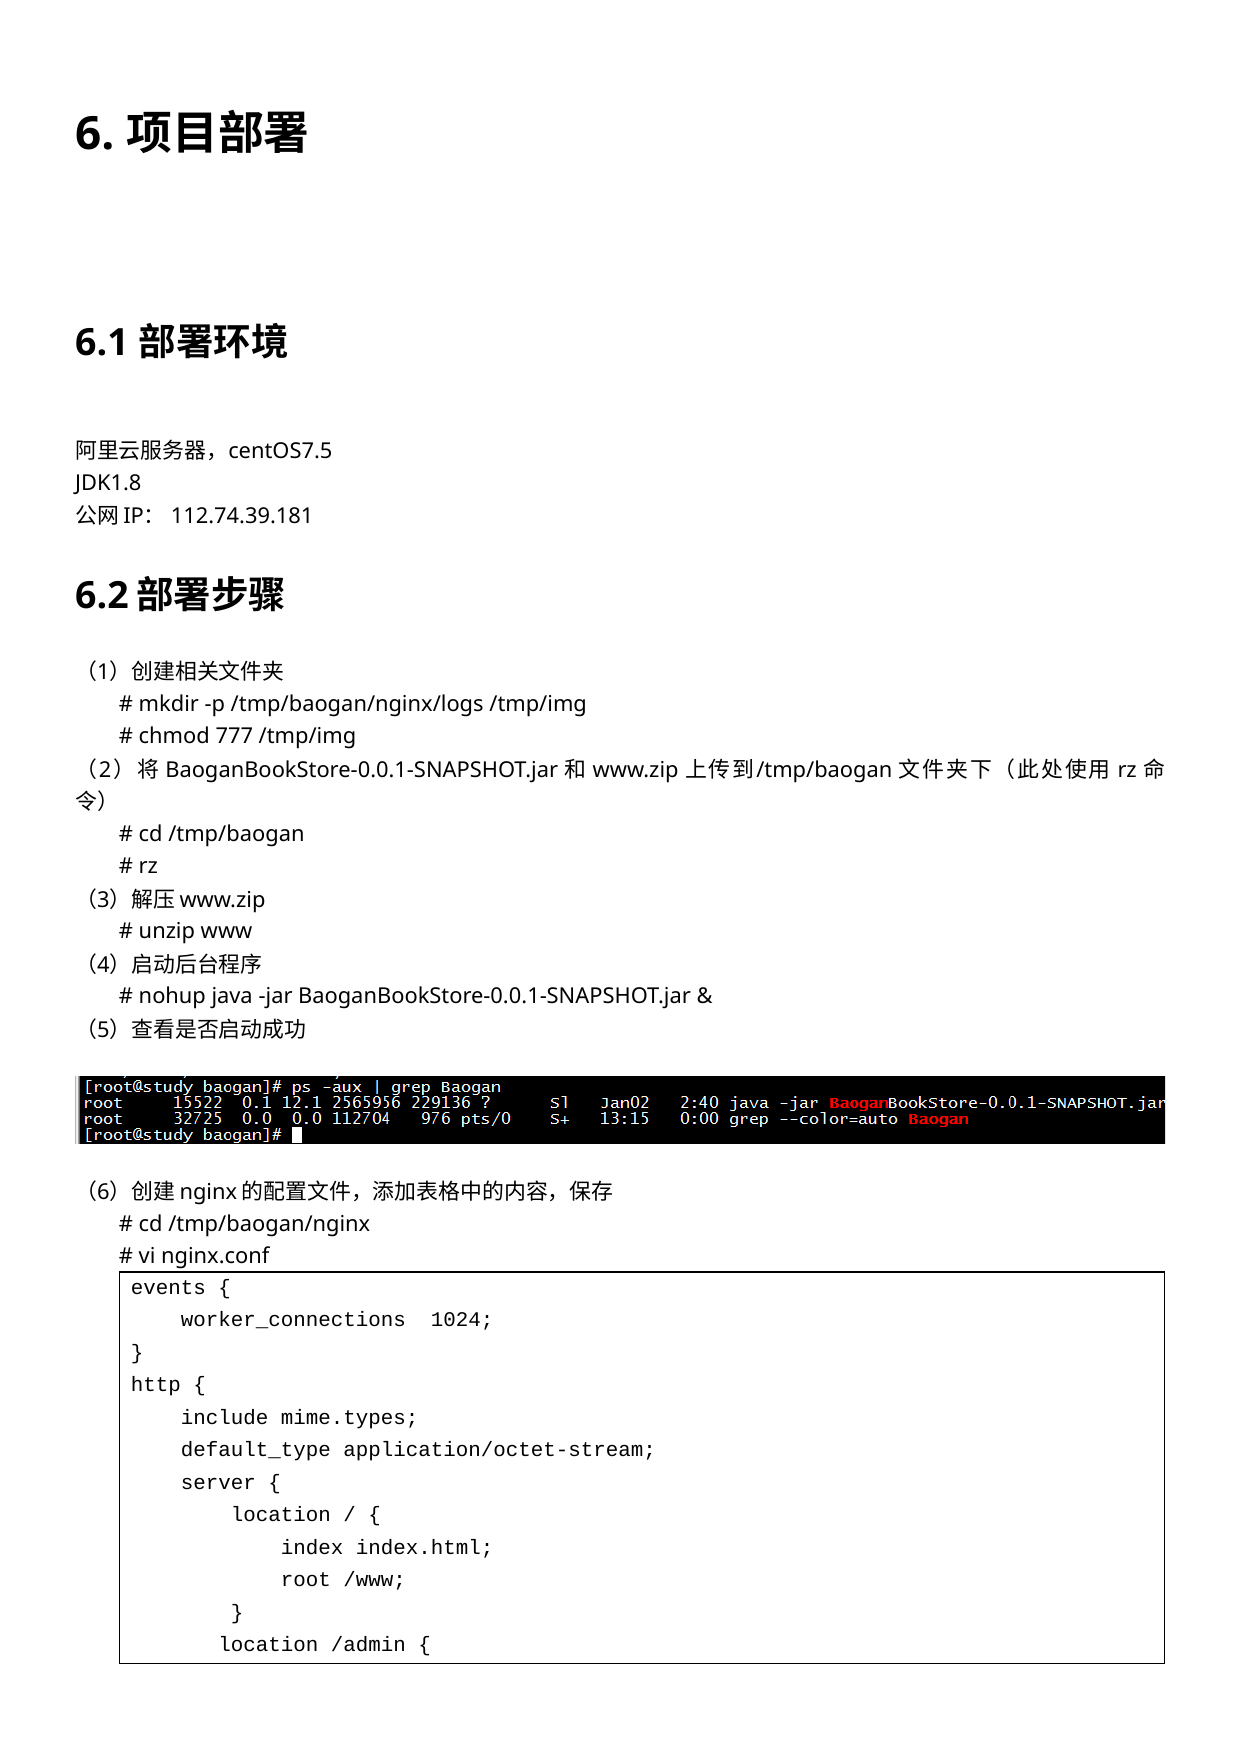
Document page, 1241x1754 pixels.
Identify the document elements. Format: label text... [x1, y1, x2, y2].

text # rz [75, 849, 1165, 881]
subtitle 6.2部署步骤 [75, 560, 1165, 625]
text # mkdir -p /tmp/baogan/nginx/logs /tmp/img [75, 686, 1165, 719]
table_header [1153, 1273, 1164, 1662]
text # vi nginx.conf [75, 1239, 1165, 1271]
text （5）查看是否启动成功 [75, 1011, 1165, 1044]
text # cd /tmp/baogan/nginx [75, 1206, 1165, 1239]
text （2）将BaoganBookStore-0.0.1-SNAPSHOT.jar和www.zip上传到/tmp/baogan文件夹下（此处使用rz命令） [75, 751, 1165, 816]
text # nohup java -jar BaoganBookStore-0.0.1-SNAPSHOT.jar & [75, 979, 1165, 1011]
text （1）创建相关文件夹 [75, 654, 1165, 686]
text （3）解压www.zip [75, 881, 1165, 914]
text # chmod 777 /tmp/img [75, 719, 1165, 751]
subtitle 6. 项目部署 [75, 81, 1165, 178]
picture [75, 1076, 1166, 1144]
subtitle 6.1 部署环境 [75, 306, 1165, 371]
text 公网IP： 112.74.39.181 [75, 498, 1165, 531]
text # unzip www [75, 914, 1165, 946]
text # cd /tmp/baogan [75, 816, 1165, 849]
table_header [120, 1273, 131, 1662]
text 阿里云服务器，centOS7.5 [75, 433, 1165, 466]
text （6）创建nginx的配置文件，添加表格中的内容，保存 [75, 1174, 1165, 1206]
text （4）启动后台程序 [75, 946, 1165, 979]
text JDK1.8 [75, 466, 1165, 498]
